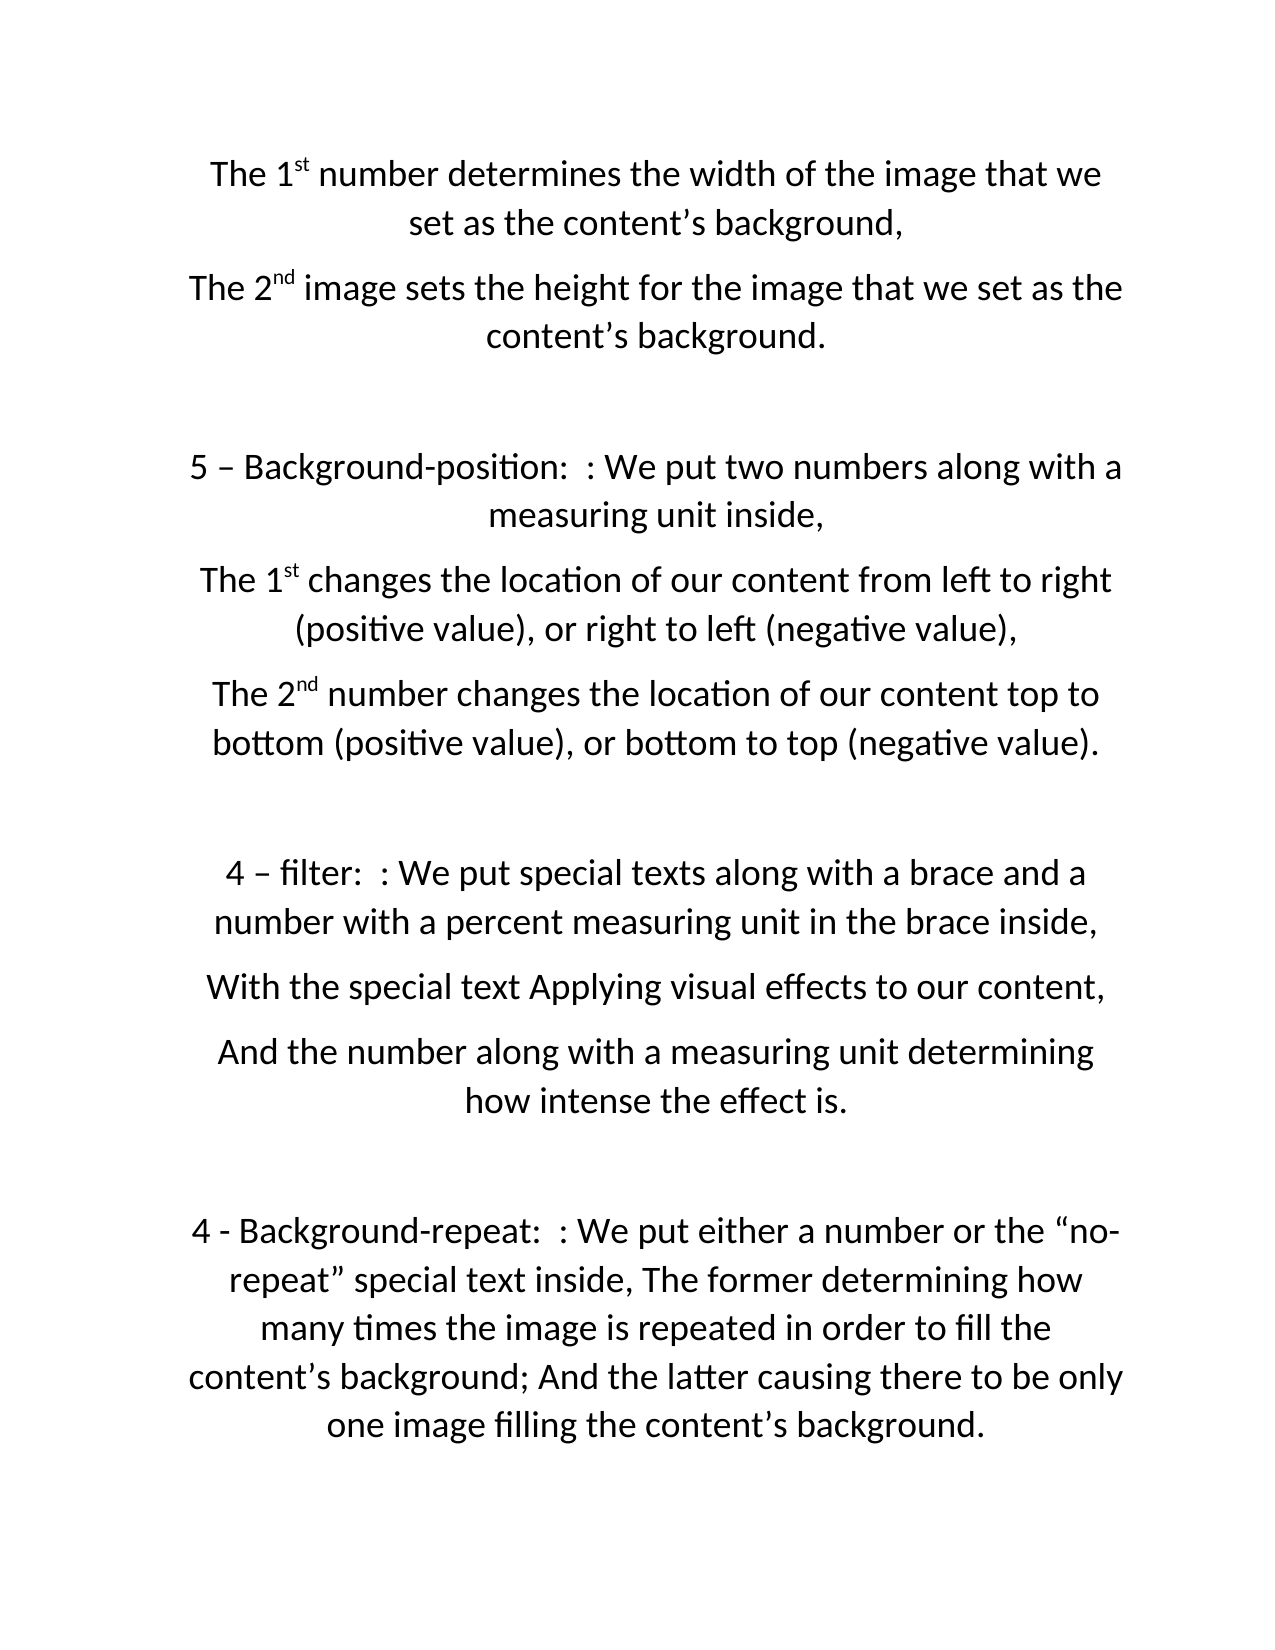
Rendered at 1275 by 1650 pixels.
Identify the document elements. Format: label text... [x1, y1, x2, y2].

text And the number along with a measuring unit determining how intense the effect is. [187, 1028, 1125, 1122]
text With the special text Applying visual effects to our content, [187, 963, 1125, 1009]
text The 2nd number changes the location of our content top to bottom (positive value), or bottom to top (negative value). [187, 670, 1125, 764]
text The 1st changes the location of our content from left to right (positive value), or right to left (negative value), [187, 556, 1125, 651]
text The 1st number determines the width of the image that we set as the content’s background, [187, 150, 1125, 244]
text 5 – Background-position: : We put two numbers along with a measuring unit inside, [187, 443, 1125, 537]
text 4 – filter: : We put special texts along with a brace and a number with a percent measuring unit in the brace inside, [187, 849, 1125, 943]
text The 2nd image sets the height for the image that we set as the content’s background. [187, 264, 1125, 358]
text 4 - Background-repeat: : We put either a number or the “no-repeat” special text inside, The former determining how many times the image is repeated in order to fill the content’s background; And the latter causing there to be only one image filling the content’s background. [187, 1207, 1125, 1447]
